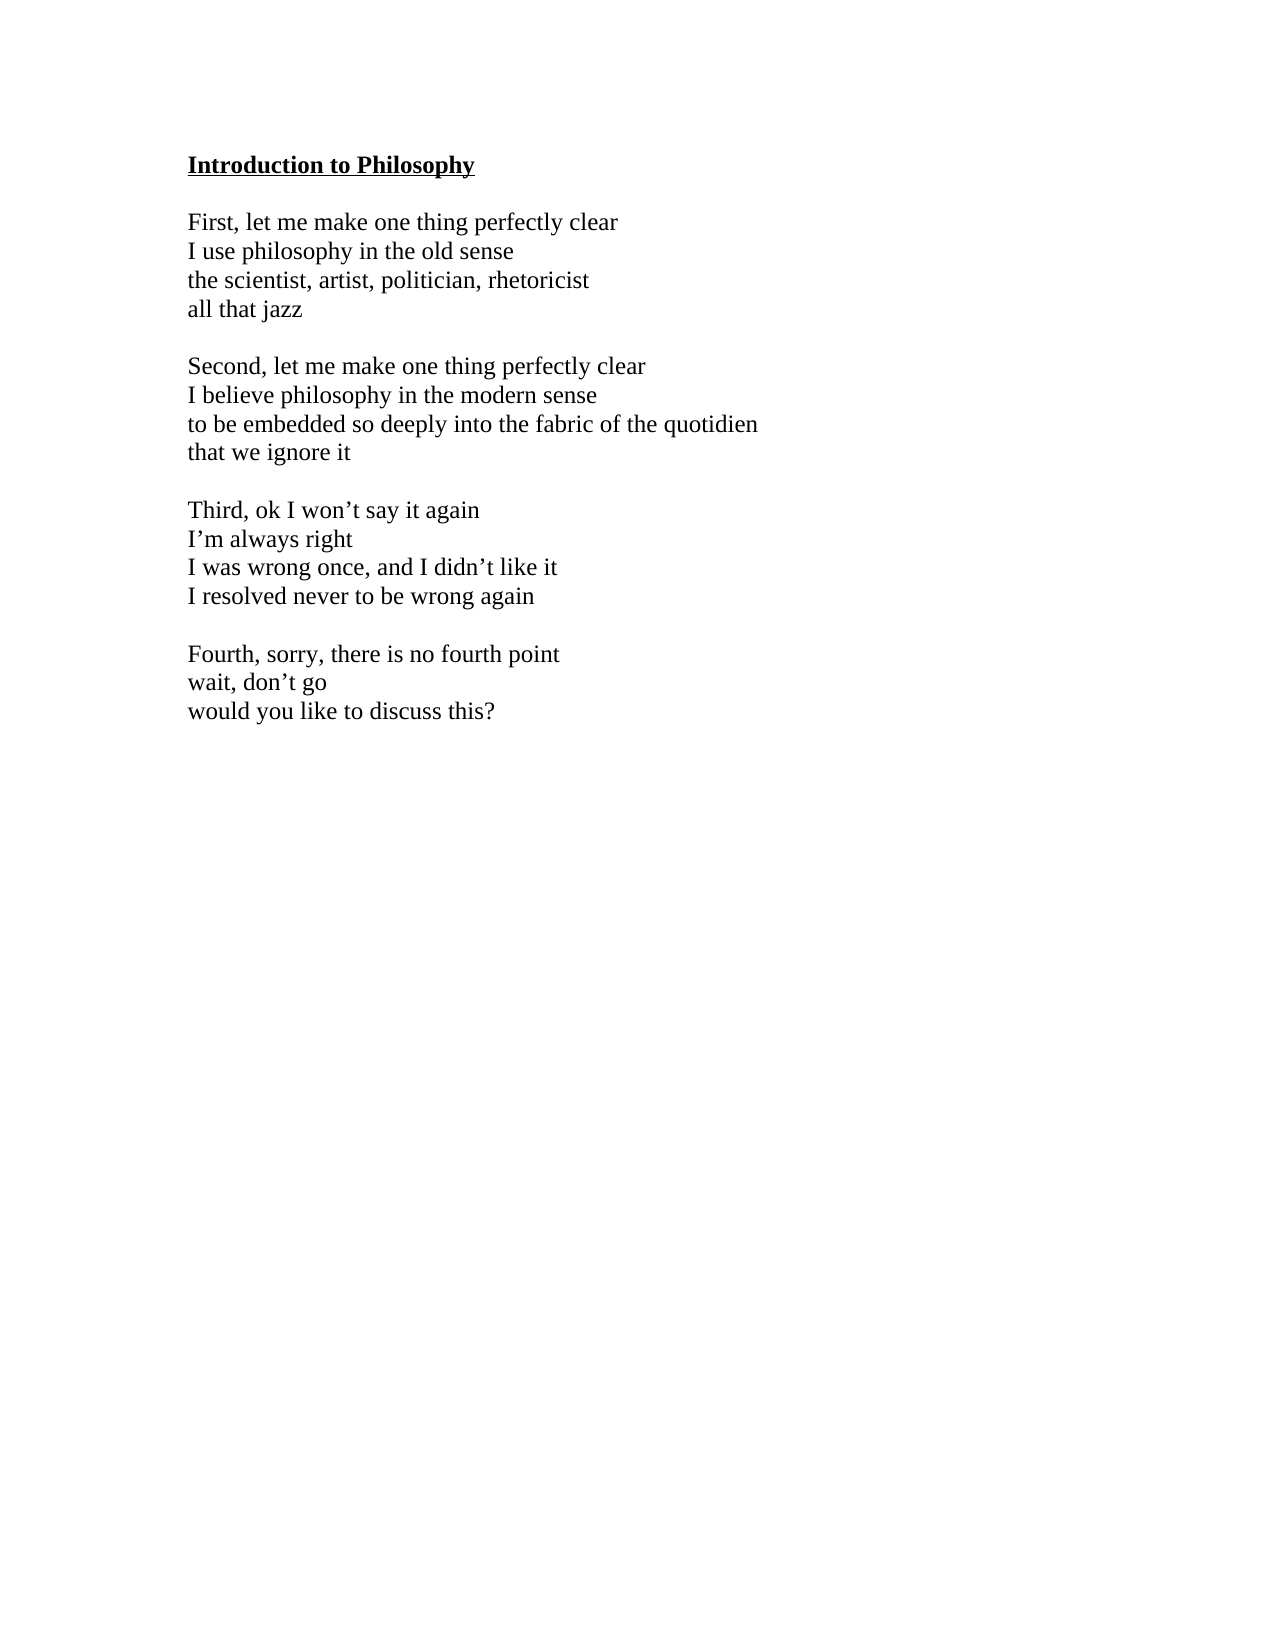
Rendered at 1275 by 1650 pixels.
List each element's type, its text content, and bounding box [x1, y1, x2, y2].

subtitle Introduction to Philosophy [187, 150, 1087, 179]
text I believe philosophy in the modern sense [187, 380, 1087, 409]
text I use philosophy in the old sense [187, 236, 1087, 265]
text Fourth, sorry, there is no fourth point [187, 639, 1087, 667]
text Third, ok I won’t say it again [187, 495, 1087, 524]
text wait, don’t go [187, 667, 1087, 696]
text would you like to discuss this? [187, 696, 1087, 725]
text Second, let me make one thing perfectly clear [187, 351, 1087, 380]
text I resolved never to be wrong again [187, 581, 1087, 610]
text all that jazz [187, 294, 1087, 322]
text I was wrong once, and I didn’t like it [187, 552, 1087, 581]
text that we ignore it [187, 437, 1087, 466]
text I’m always right [187, 524, 1087, 552]
text to be embedded so deeply into the fabric of the quotidien [187, 409, 1087, 437]
text the scientist, artist, politician, rhetoricist [187, 265, 1087, 294]
text First, let me make one thing perfectly clear [187, 207, 1087, 236]
